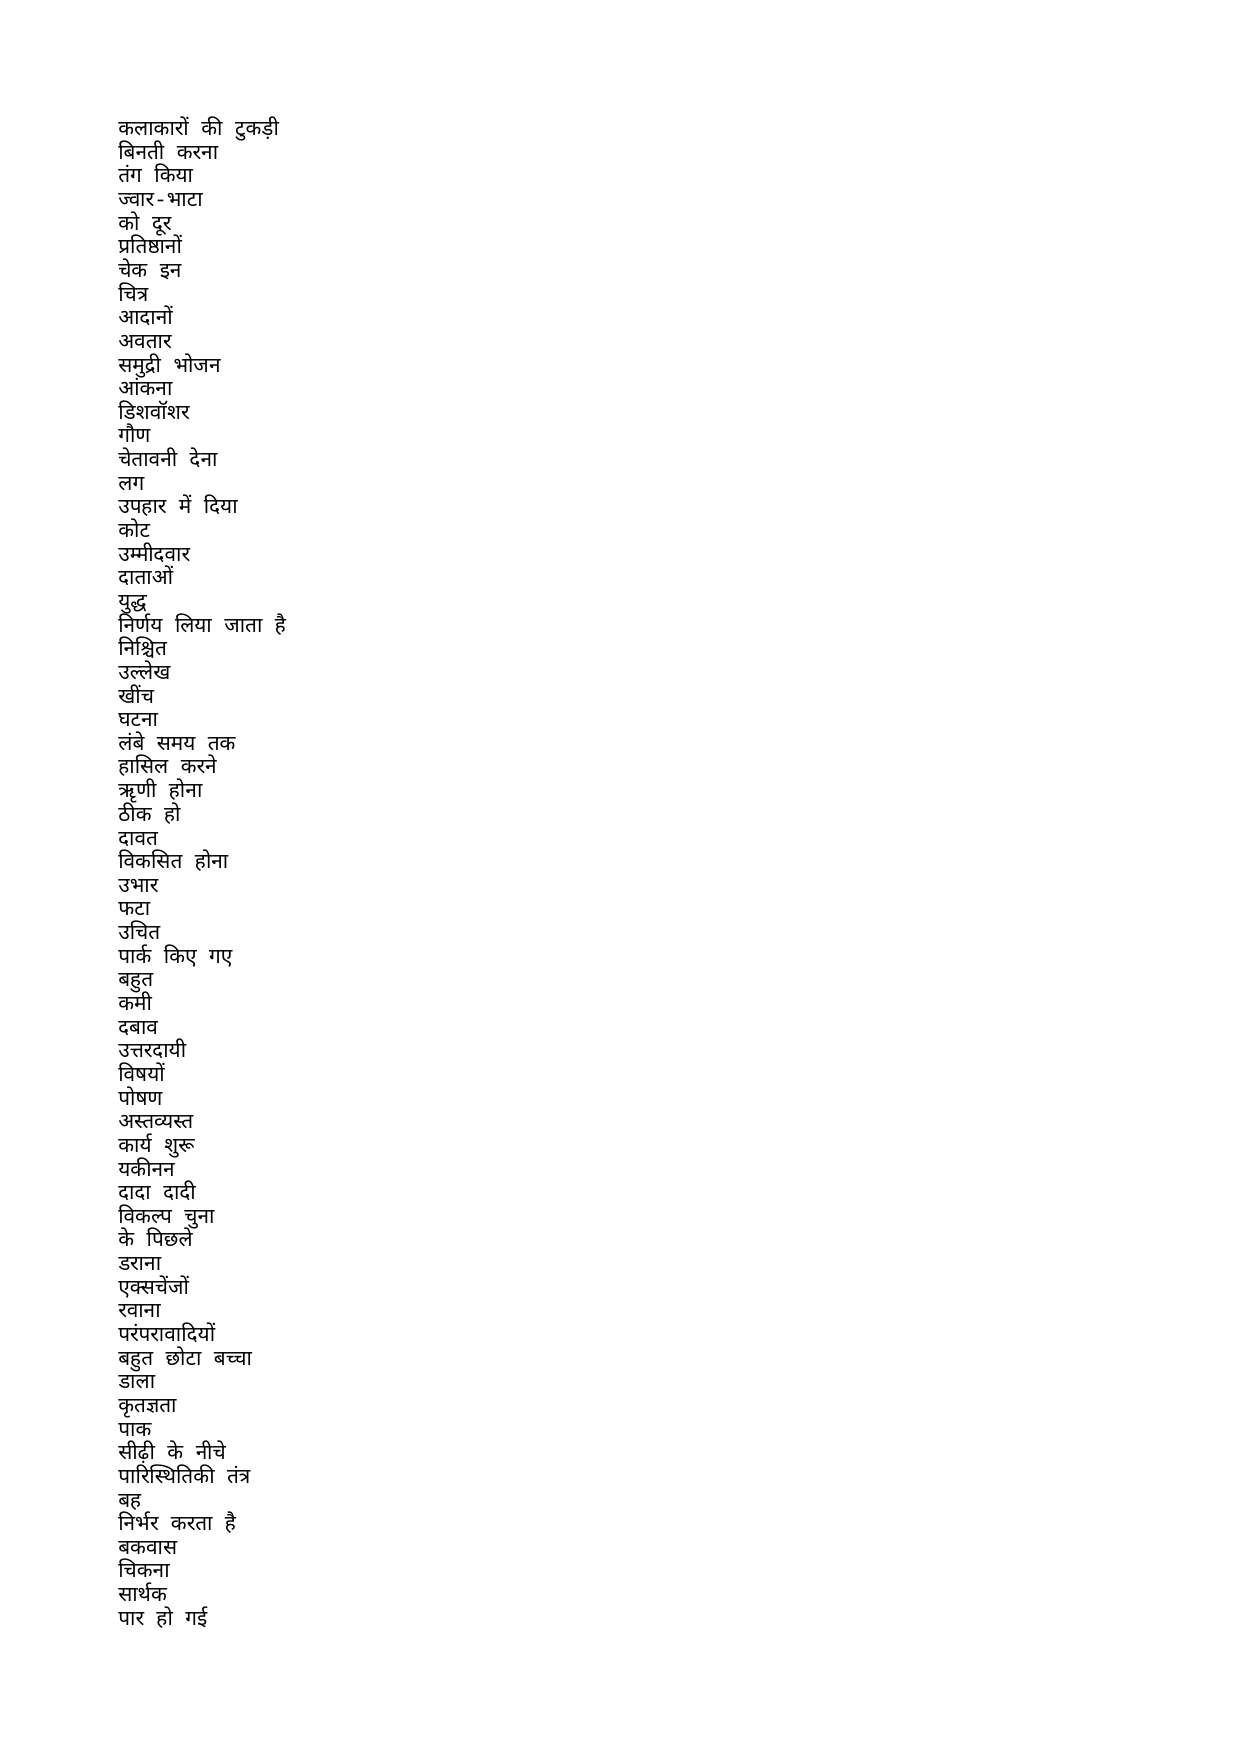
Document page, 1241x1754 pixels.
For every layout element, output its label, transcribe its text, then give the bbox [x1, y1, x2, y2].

text चिकना [118, 1561, 1122, 1584]
text खींच [118, 686, 1122, 709]
text उभार [118, 875, 1122, 898]
text बकवास [118, 1537, 1122, 1561]
text डिशवॉशर [118, 402, 1122, 426]
text के पिछले [118, 1229, 1122, 1253]
text फटा [118, 898, 1122, 922]
text आंकना [118, 378, 1122, 402]
text कलाकारों की टुकड़ी [118, 118, 1122, 142]
text विकल्प चुना [118, 1206, 1122, 1229]
text दबाव [118, 1017, 1122, 1040]
text डराना [118, 1253, 1122, 1277]
text पाक [118, 1419, 1122, 1442]
text चेक इन [118, 260, 1122, 284]
text घटना [118, 709, 1122, 733]
text अस्तव्यस्त [118, 1111, 1122, 1135]
text यकीनन [118, 1158, 1122, 1182]
text रवाना [118, 1300, 1122, 1324]
text दादा दादी [118, 1182, 1122, 1206]
text सार्थक [118, 1584, 1122, 1608]
text चित्र [118, 284, 1122, 307]
text परंपरावादियों [118, 1324, 1122, 1348]
text निश्चित [118, 638, 1122, 662]
text दावत [118, 827, 1122, 851]
text पार हो गई [118, 1608, 1122, 1631]
text को दूर [118, 213, 1122, 236]
text डाला [118, 1371, 1122, 1395]
text पोषण [118, 1088, 1122, 1111]
text चेतावनी देना [118, 449, 1122, 473]
text उम्मीदवार [118, 544, 1122, 567]
text अवतार [118, 331, 1122, 354]
text दाताओं [118, 567, 1122, 591]
text पारिस्थितिकी तंत्र [118, 1466, 1122, 1489]
text उपहार में दिया [118, 496, 1122, 520]
text ऋृणी होना [118, 780, 1122, 804]
text कमी [118, 993, 1122, 1017]
text निर्णय लिया जाता है [118, 615, 1122, 638]
text निर्भर करता है [118, 1513, 1122, 1537]
text सीढ़ी के नीचे [118, 1442, 1122, 1466]
text प्रतिष्ठानों [118, 236, 1122, 260]
text कार्य शुरू [118, 1135, 1122, 1158]
text समुद्री भोजन [142, 354, 1122, 378]
text उल्लेख [118, 662, 1122, 686]
text उत्तरदायी [118, 1040, 1122, 1064]
text बहुत छोटा बच्चा [118, 1348, 1122, 1371]
text बह [118, 1489, 1122, 1513]
text विषयों [118, 1064, 1122, 1088]
text तंग किया [118, 165, 1122, 189]
text ज्वार-भाटा [118, 189, 1122, 213]
text युद्ध [118, 591, 1122, 615]
text बिनती करना [118, 142, 1122, 165]
text विकसित होना [118, 851, 1122, 875]
text कोट [118, 520, 1122, 544]
text एक्सचेंजों [118, 1277, 1122, 1300]
text कृतज्ञता [118, 1395, 1122, 1419]
text उचित [118, 922, 1122, 946]
text लग [118, 473, 1122, 496]
text ठीक हो [118, 804, 1122, 827]
text बहुत [118, 969, 1122, 993]
text लंबे समय तक [118, 733, 1122, 757]
text हासिल करने [118, 757, 1122, 780]
text गौण [118, 426, 1122, 449]
text पार्क किए गए [118, 946, 1122, 969]
text आदानों [118, 307, 1122, 331]
